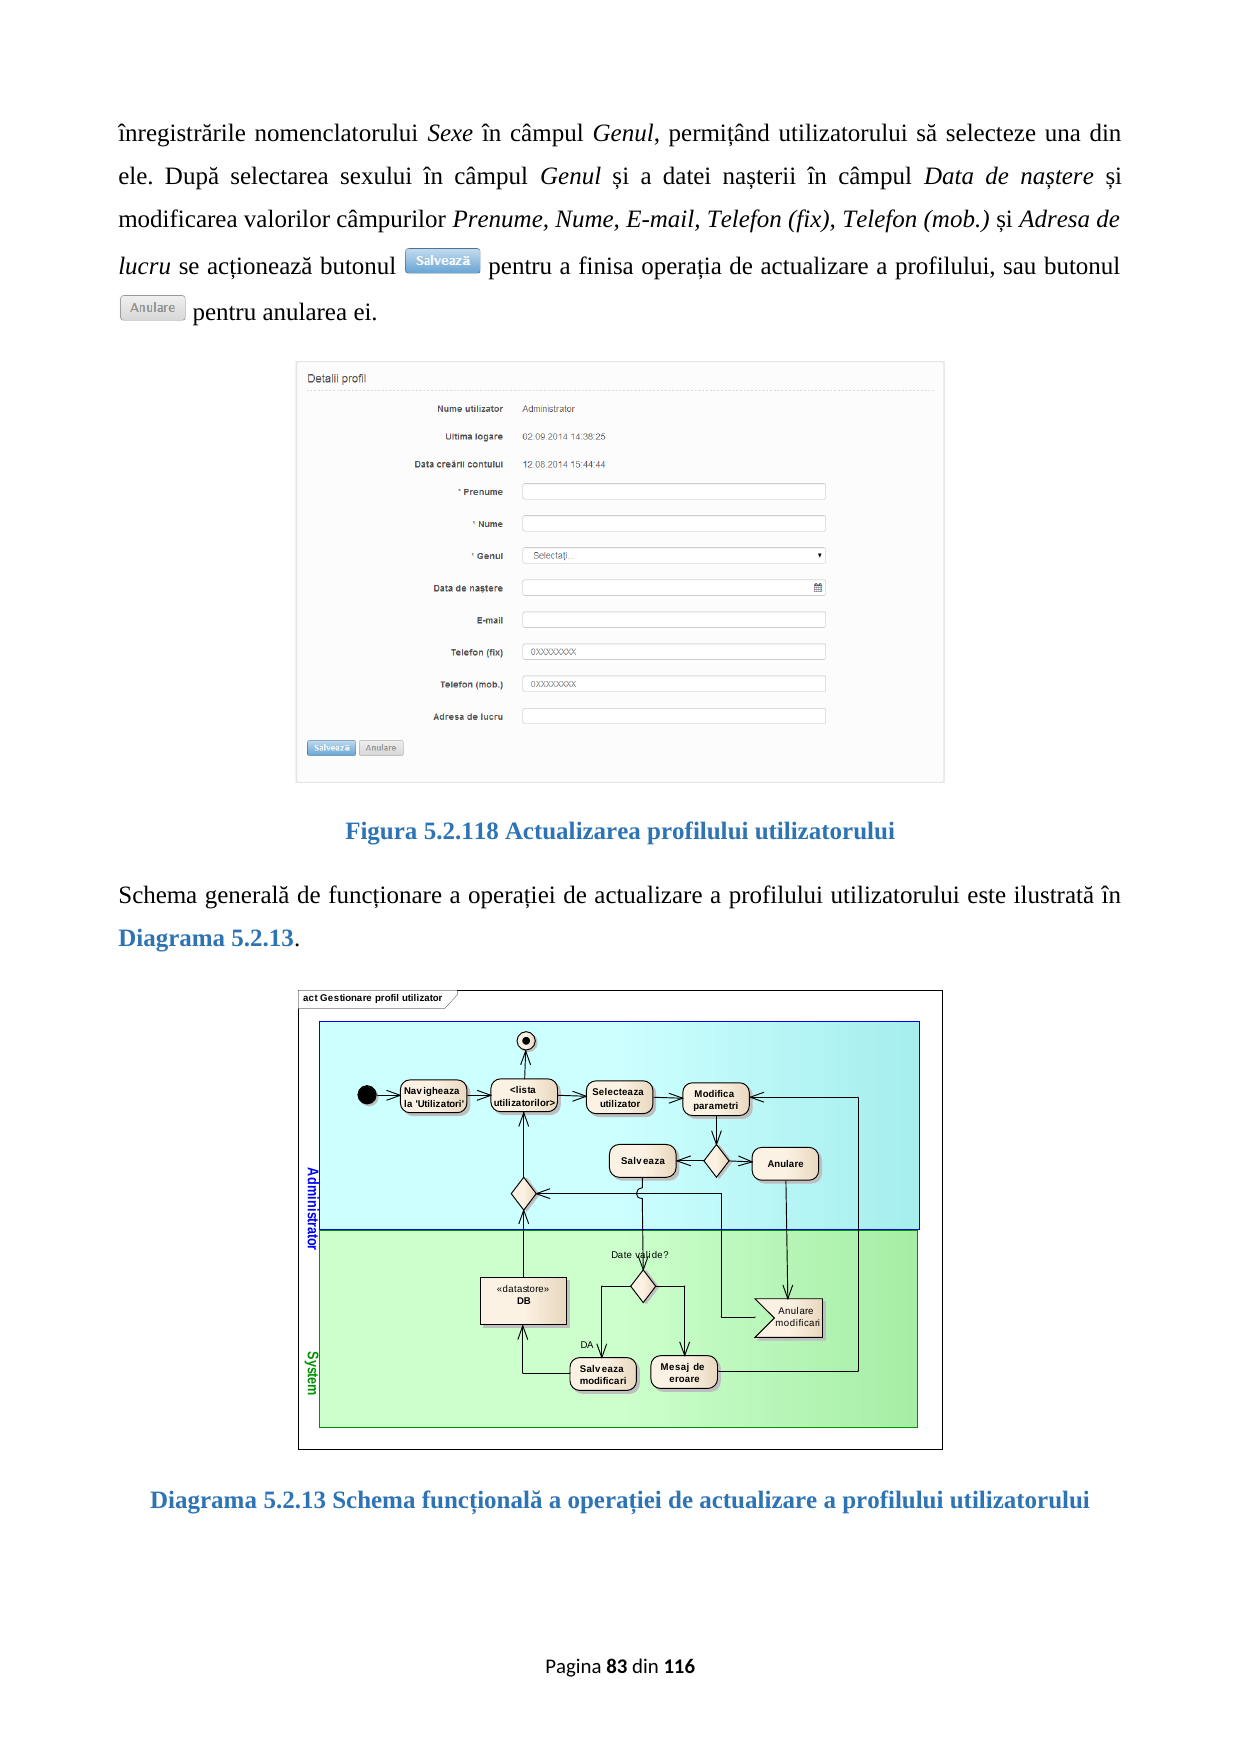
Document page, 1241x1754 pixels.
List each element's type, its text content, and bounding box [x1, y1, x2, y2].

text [118, 118, 1122, 326]
picture [295, 361, 945, 783]
picture [404, 247, 481, 274]
picture [118, 293, 186, 321]
